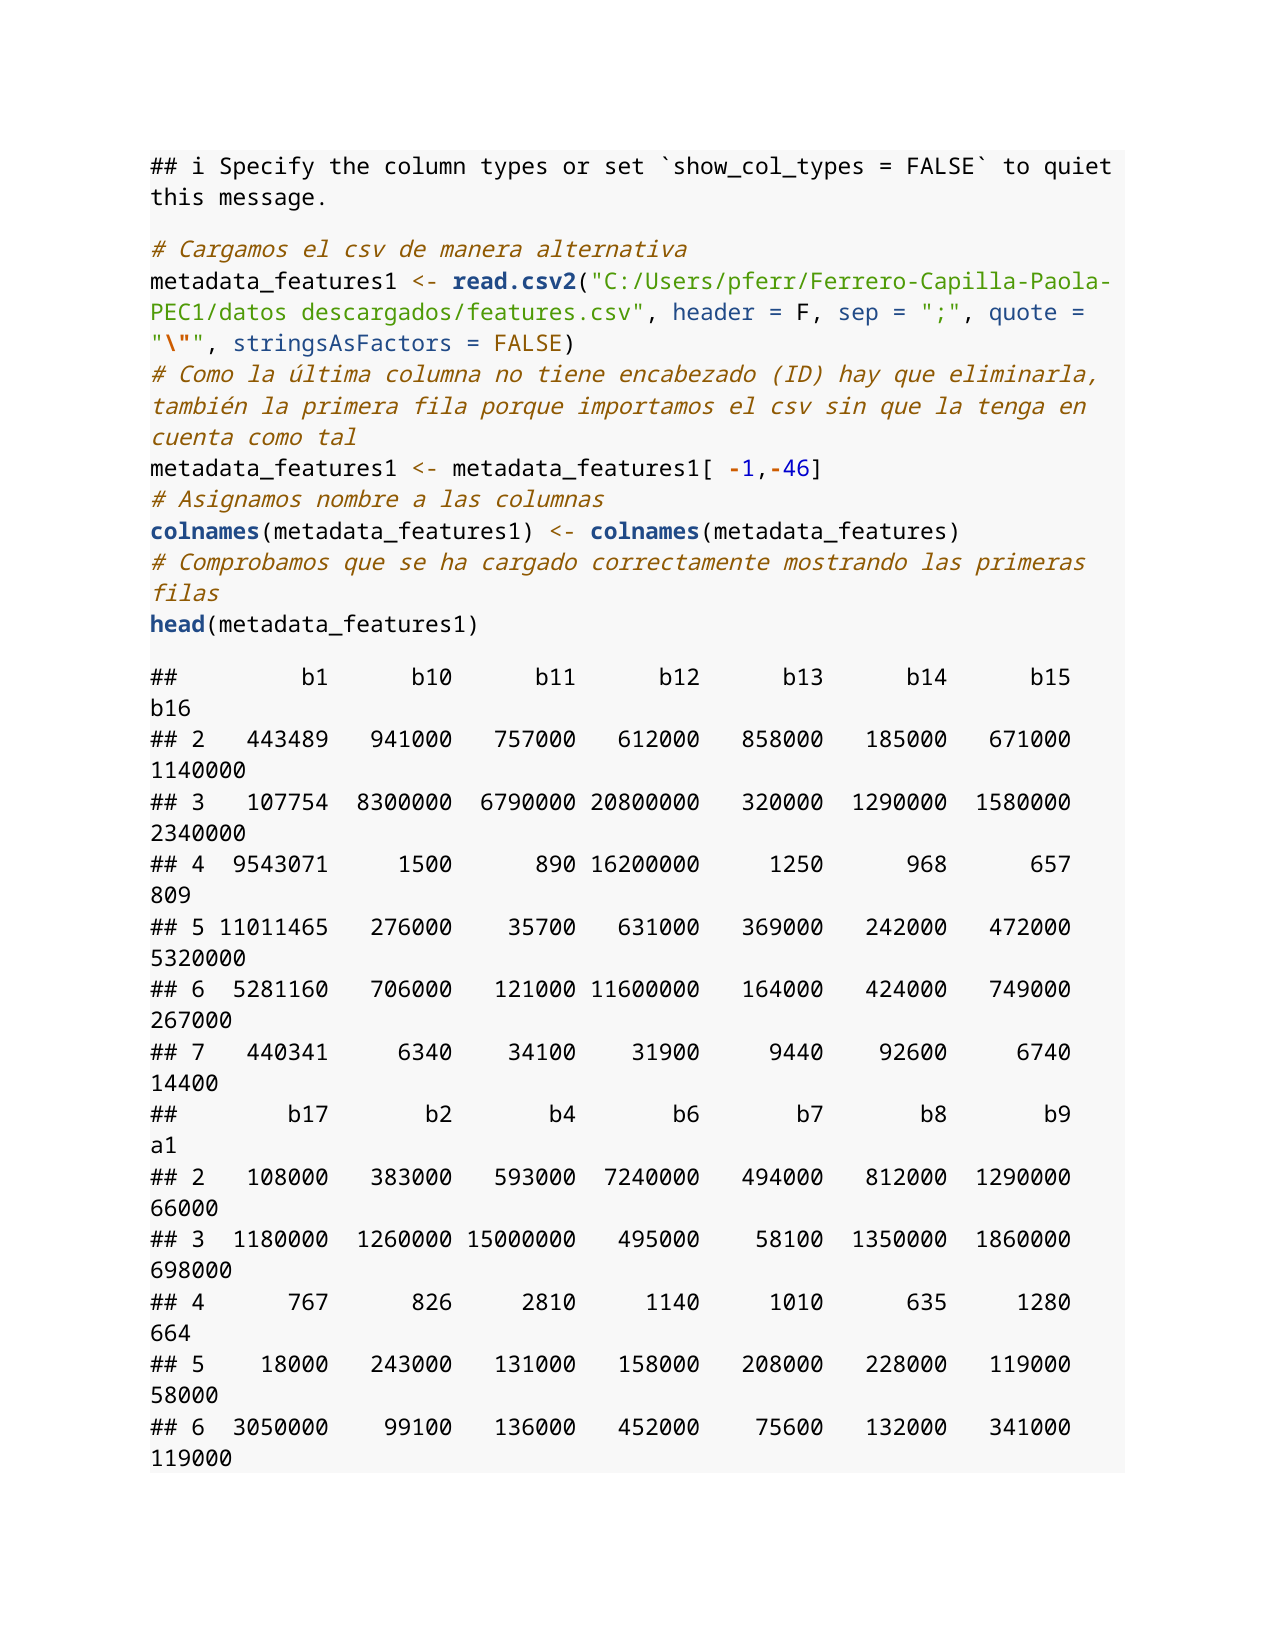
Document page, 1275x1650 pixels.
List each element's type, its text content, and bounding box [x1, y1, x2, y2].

text # Cargamos el csv de manera alternativa metadata_features1 <- read.csv2("C:/Users/pferr/Ferrero-Capilla-Paola-PEC1/datos descargados/features.csv", header = F, sep = ";", quote = "\"", stringsAsFactors = FALSE) # Como la última columna no tiene encabezado (ID) hay que eliminarla, también la primera fila porque importamos el csv sin que la tenga en cuenta como tal metadata_features1 <- metadata_features1[ -1,-46] # Asignamos nombre a las columnas colnames(metadata_features1) <- colnames(metadata_features) # Comprobamos que se ha cargado correctamente mostrando las primeras filas head(metadata_features1) [150, 233, 1125, 639]
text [150, 150, 1125, 212]
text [150, 660, 1125, 1473]
